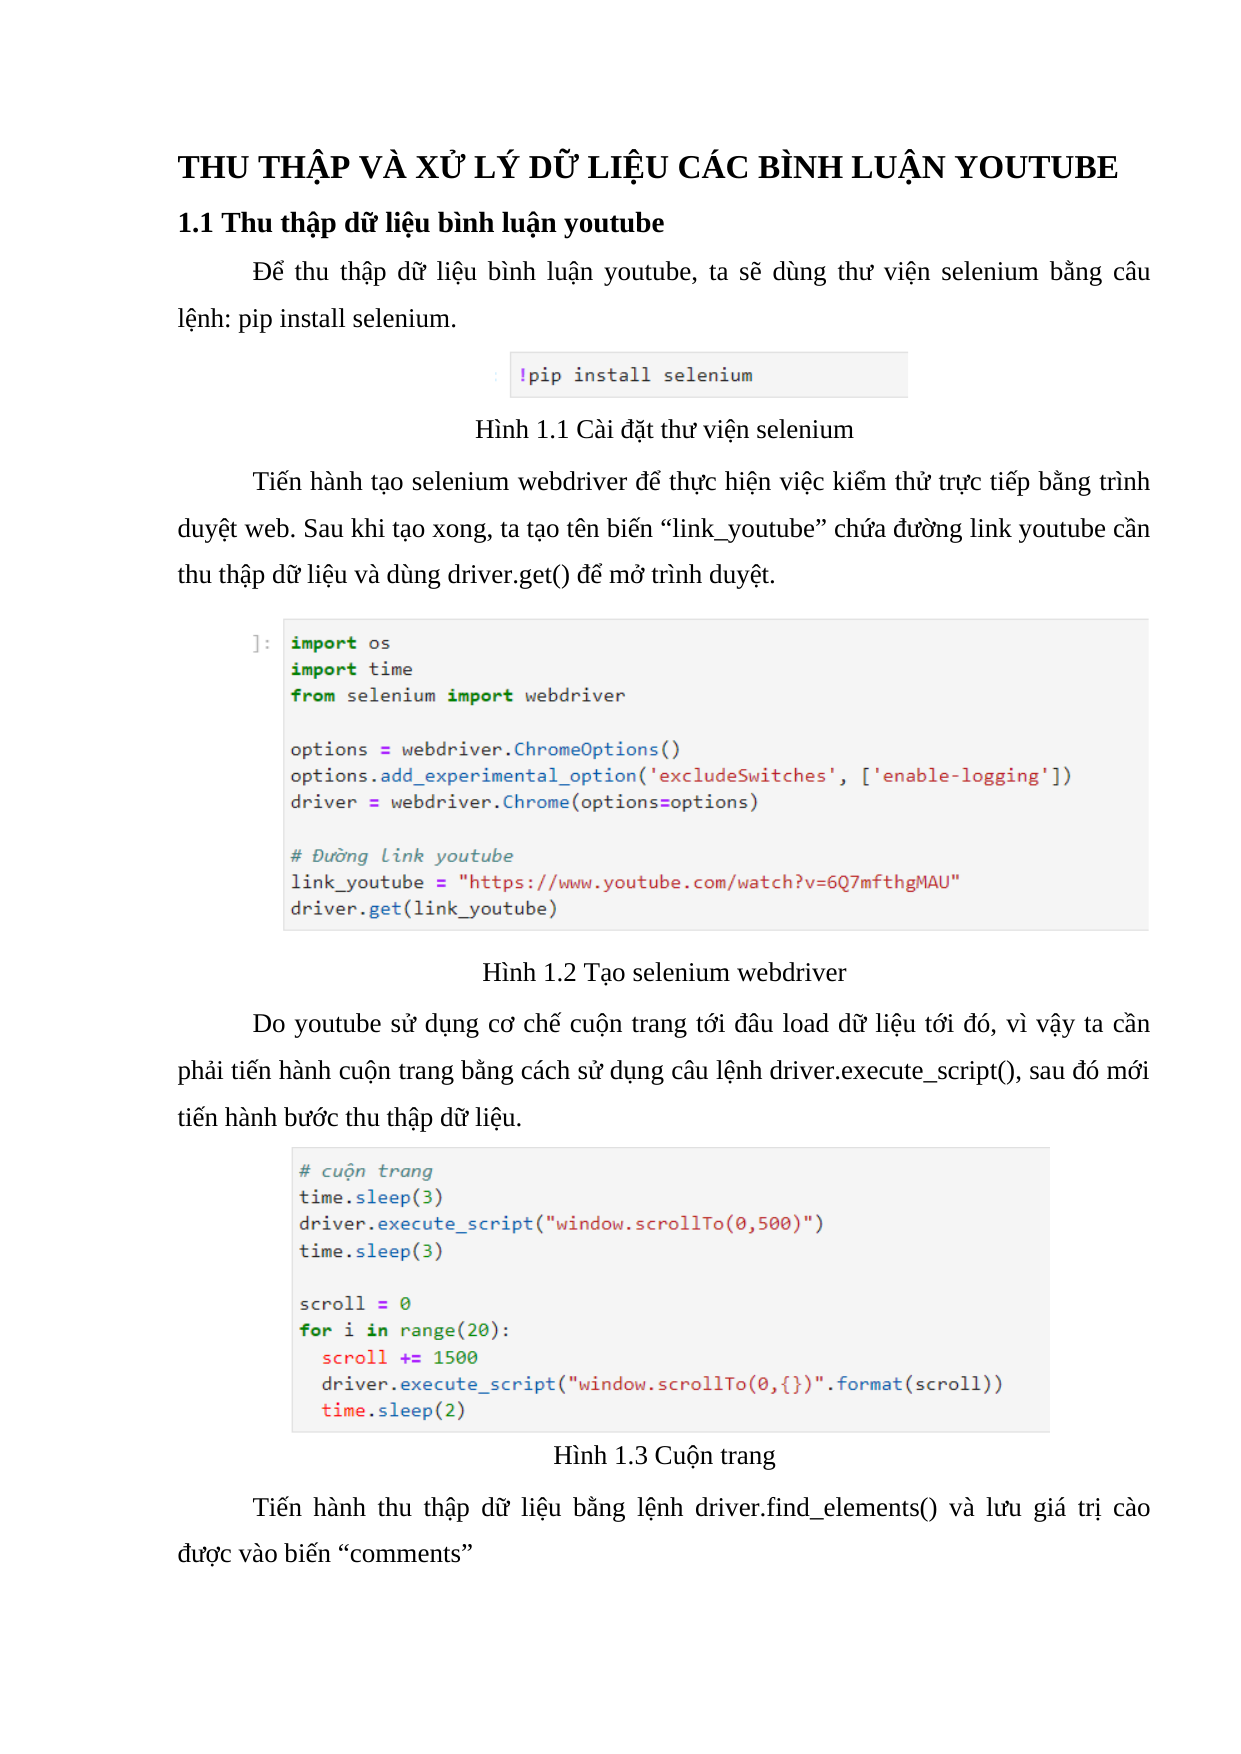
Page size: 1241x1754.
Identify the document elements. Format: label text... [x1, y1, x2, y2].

text 1.1 Thu thập dữ liệu bình luận youtube [177, 205, 1152, 239]
text Do youtube sử dụng cơ chế cuộn trang tới đâu load dữ liệu tới đó, vì vậy ta cần phải tiến hành cuộn trang bằng cách sử dụng câu lệnh driver.execute_script(), sau đó mới tiến hành bước thu thập dữ liệu. [177, 1008, 1152, 1132]
picture [495, 348, 909, 398]
text Tiến hành thu thập dữ liệu bằng lệnh driver.find_elements() và lưu giá trị cào được vào biến “comments” [177, 1491, 1152, 1569]
picture [252, 605, 1149, 941]
text Để thu thập dữ liệu bình luận youtube, ta sẽ dùng thư viện selenium bằng câu lệnh: pip install selenium. [177, 256, 1152, 333]
text Hình 1.2 Tạo selenium webdriver [177, 956, 1152, 987]
text Tiến hành tạo selenium webdriver để thực hiện việc kiểm thử trực tiếp bằng trình duyệt web. Sau khi tạo xong, ta tạo tên biến “link_youtube” chứa đường link youtube cần thu thập dữ liệu và dùng driver.get() để mở trình duyệt. [177, 465, 1152, 589]
picture [278, 1147, 1050, 1439]
text Hình 1.3 Cuộn trang [177, 1439, 1152, 1470]
text Hình 1.1 Cài đặt thư viện selenium [177, 413, 1152, 444]
text THU THẬP VÀ XỬ LÝ DỮ LIỆU CÁC BÌNH LUẬN YOUTUBE [177, 148, 1152, 186]
